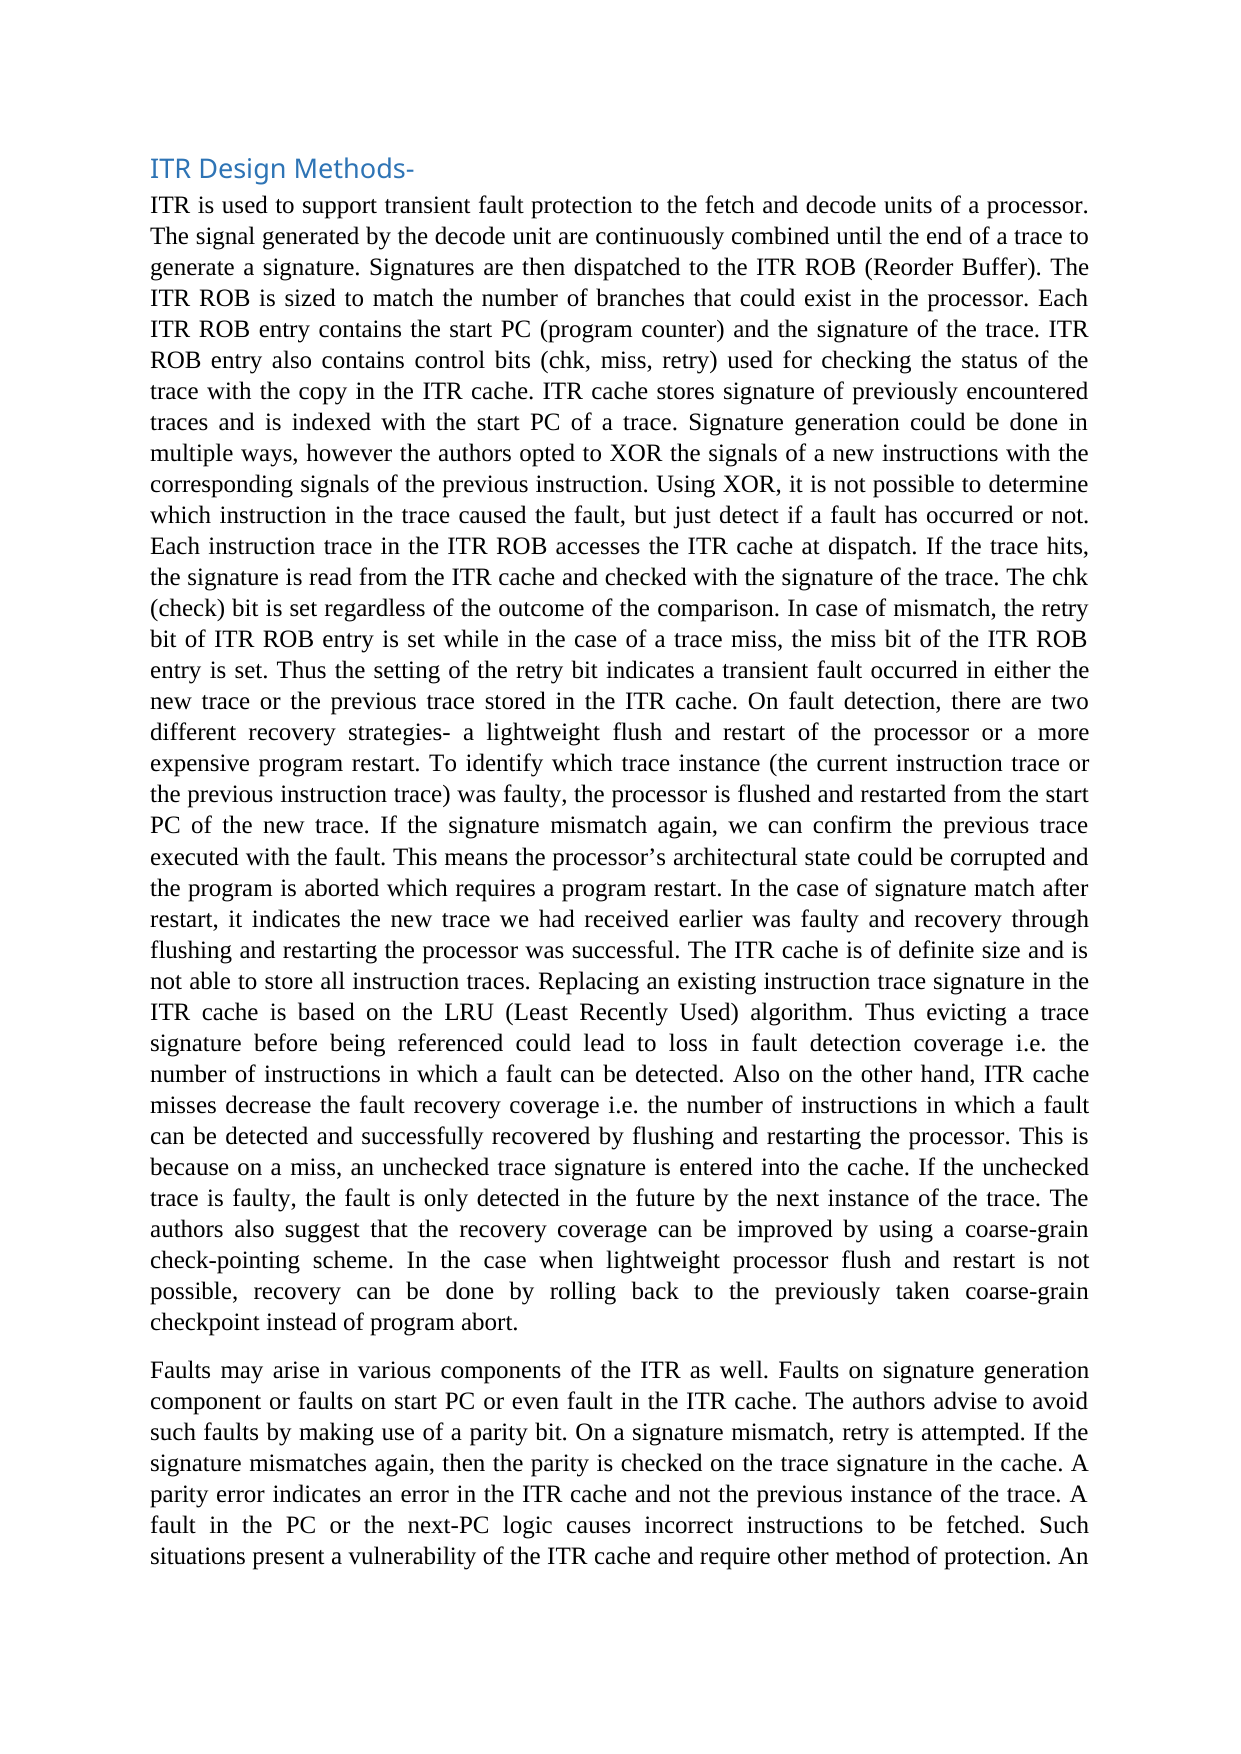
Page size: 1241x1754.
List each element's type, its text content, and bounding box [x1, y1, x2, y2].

text ITR is used to support transient fault protection to the fetch and decode units of a processor. The signal generated by the decode unit are continuously combined until the end of a trace to generate a signature. Signatures are then dispatched to the ITR ROB (Reorder Buffer). The ITR ROB is sized to match the number of branches that could exist in the processor. Each ITR ROB entry contains the start PC (program counter) and the signature of the trace. ITR ROB entry also contains control bits (chk, miss, retry) used for checking the status of the trace with the copy in the ITR cache. ITR cache stores signature of previously encountered traces and is indexed with the start PC of a trace. Signature generation could be done in multiple ways, however the authors opted to XOR the signals of a new instructions with the corresponding signals of the previous instruction. Using XOR, it is not possible to determine which instruction in the trace caused the fault, but just detect if a fault has occurred or not. Each instruction trace in the ITR ROB accesses the ITR cache at dispatch. If the trace hits, the signature is read from the ITR cache and checked with the signature of the trace. The chk (check) bit is set regardless of the outcome of the comparison. In case of mismatch, the retry bit of ITR ROB entry is set while in the case of a trace miss, the miss bit of the ITR ROB entry is set. Thus the setting of the retry bit indicates a transient fault occurred in either the new trace or the previous trace stored in the ITR cache. On fault detection, there are two different recovery strategies- a lightweight flush and restart of the processor or a more expensive program restart. To identify which trace instance (the current instruction trace or the previous instruction trace) was faulty, the processor is flushed and restarted from the start PC of the new trace. If the signature mismatch again, we can confirm the previous trace executed with the fault. This means the processor’s architectural state could be corrupted and the program is aborted which requires a program restart. In the case of signature match after restart, it indicates the new trace we had received earlier was faulty and recovery through flushing and restarting the processor was successful. The ITR cache is of definite size and is not able to store all instruction traces. Replacing an existing instruction trace signature in the ITR cache is based on the LRU (Least Recently Used) algorithm. Thus evicting a trace signature before being referenced could lead to loss in fault detection coverage i.e. the number of instructions in which a fault can be detected. Also on the other hand, ITR cache misses decrease the fault recovery coverage i.e. the number of instructions in which a fault can be detected and successfully recovered by flushing and restarting the processor. This is because on a miss, an unchecked trace signature is entered into the cache. If the unchecked trace is faulty, the fault is only detected in the future by the next instance of the trace. The authors also suggest that the recovery coverage can be improved by using a coarse-grain check-pointing scheme. In the case when lightweight processor flush and restart is not possible, recovery can be done by rolling back to the previously taken coarse-grain checkpoint instead of program abort. [150, 190, 1090, 1336]
subtitle ITR Design Methods- [150, 150, 1090, 187]
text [150, 1355, 1090, 1570]
